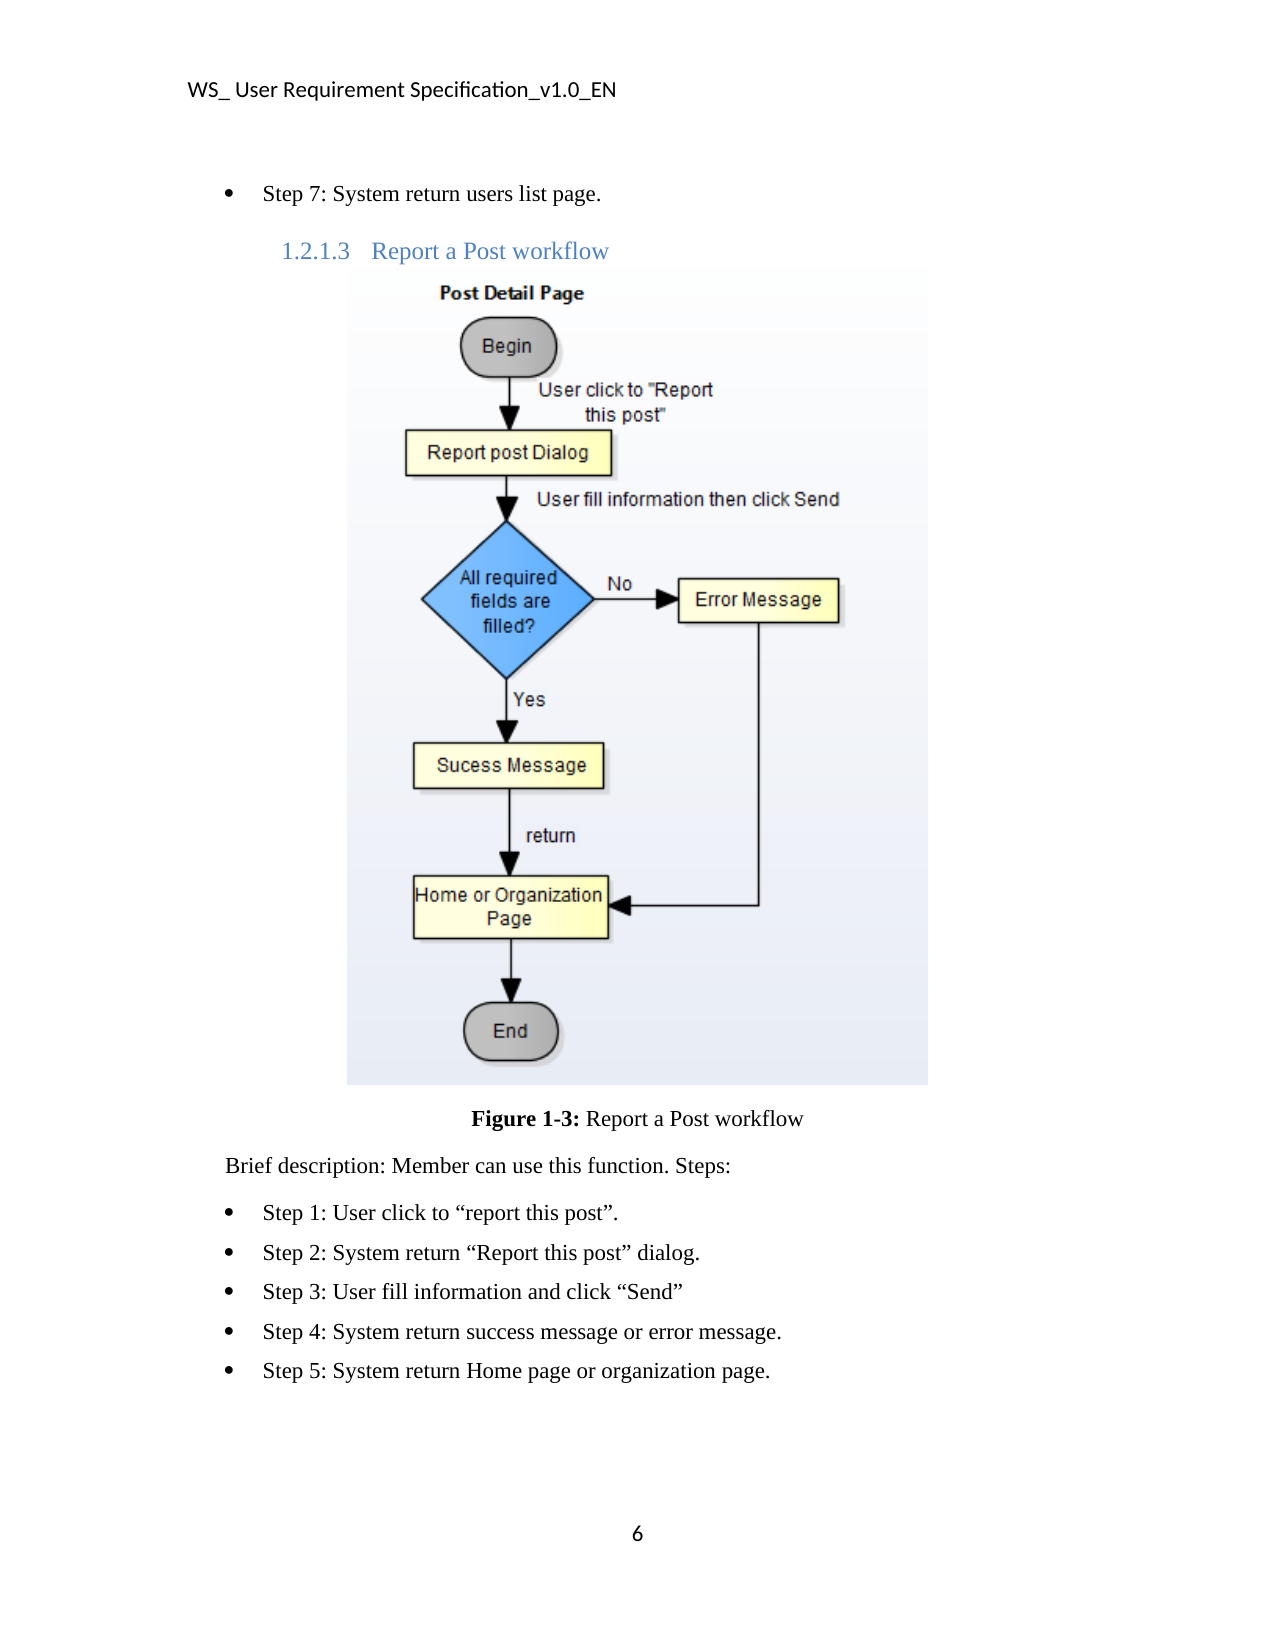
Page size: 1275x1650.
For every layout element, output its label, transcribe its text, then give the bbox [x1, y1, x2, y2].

list Step 4: System return success message or error message. [225, 1318, 1087, 1344]
list Step 7: System return users list page. [225, 180, 1087, 206]
subtitle Report a Post workflow [281, 236, 1087, 265]
list Step 3: User fill information and click “Send” [225, 1278, 1087, 1304]
list Step 5: System return Home page or organization page. [225, 1357, 1087, 1383]
picture [346, 267, 929, 1085]
text Brief description: Member can use this function. Steps: [187, 1152, 1087, 1179]
text Figure 1-3: Report a Post workflow [187, 1105, 1087, 1132]
list Step 2: System return “Report this post” dialog. [225, 1239, 1087, 1265]
list Step 1: User click to “report this post”. [225, 1199, 1087, 1226]
